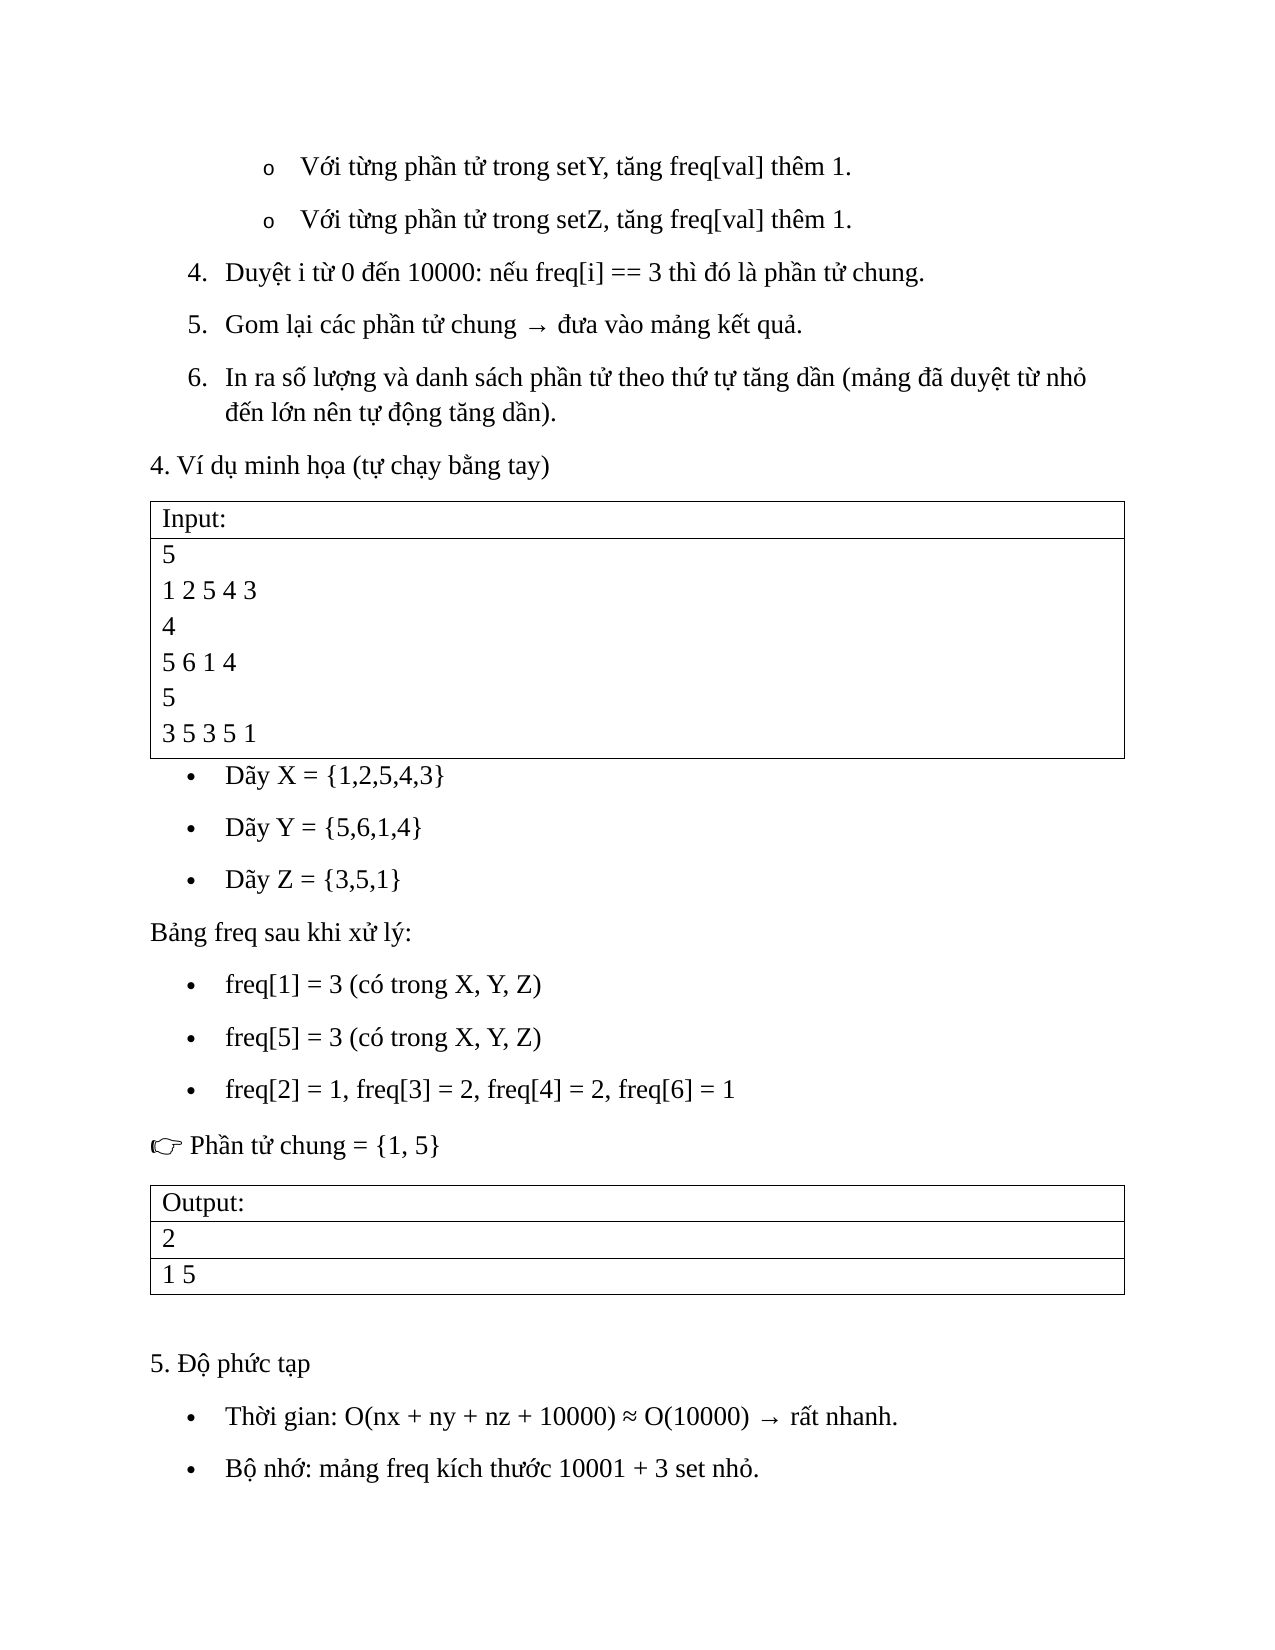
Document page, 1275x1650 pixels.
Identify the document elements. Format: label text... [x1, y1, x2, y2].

list Bộ nhớ: mảng freq kích thước 10001 + 3 set nhỏ. [187, 1452, 1125, 1483]
list Dãy Y = {5,6,1,4} [187, 811, 1125, 842]
table_cell 1 5 [151, 1259, 1124, 1294]
list Dãy Z = {3,5,1} [187, 863, 1125, 895]
table_cell 5 1 2 5 4 3 4 5 6 1 4 5 3 5 3 5 1 [151, 539, 1124, 758]
text 4. Ví dụ minh họa (tự chạy bằng tay) [150, 449, 1125, 480]
text 👉 Phần tử chung = {1, 5} [150, 1126, 1125, 1162]
list freq[2] = 1, freq[3] = 2, freq[4] = 2, freq[6] = 1 [187, 1073, 1125, 1104]
list Gom lại các phần tử chung → đưa vào mảng kết quả. [187, 308, 1125, 339]
list Thời gian: O(nx + ny + nz + 10000) ≈ O(10000) → rất nhanh. [187, 1400, 1125, 1431]
table_header Output: [151, 1186, 1124, 1221]
list freq[5] = 3 (có trong X, Y, Z) [187, 1021, 1125, 1052]
table_cell 2 [151, 1222, 1124, 1257]
text 5. Độ phức tạp [150, 1347, 1125, 1378]
list Với từng phần tử trong setZ, tăng freq[val] thêm 1. [262, 203, 1125, 234]
list freq[1] = 3 (có trong X, Y, Z) [187, 968, 1125, 999]
text Bảng freq sau khi xử lý: [150, 916, 1125, 947]
list Dãy X = {1,2,5,4,3} [187, 759, 1125, 790]
list Duyệt i từ 0 đến 10000: nếu freq[i] == 3 thì đó là phần tử chung. [187, 256, 1125, 287]
table_header Input: [151, 502, 1124, 538]
list In ra số lượng và danh sách phần tử theo thứ tự tăng dần (mảng đã duyệt từ nhỏ đến lớn nên tự động tăng dần). [187, 361, 1125, 427]
list Với từng phần tử trong setY, tăng freq[val] thêm 1. [262, 150, 1125, 182]
